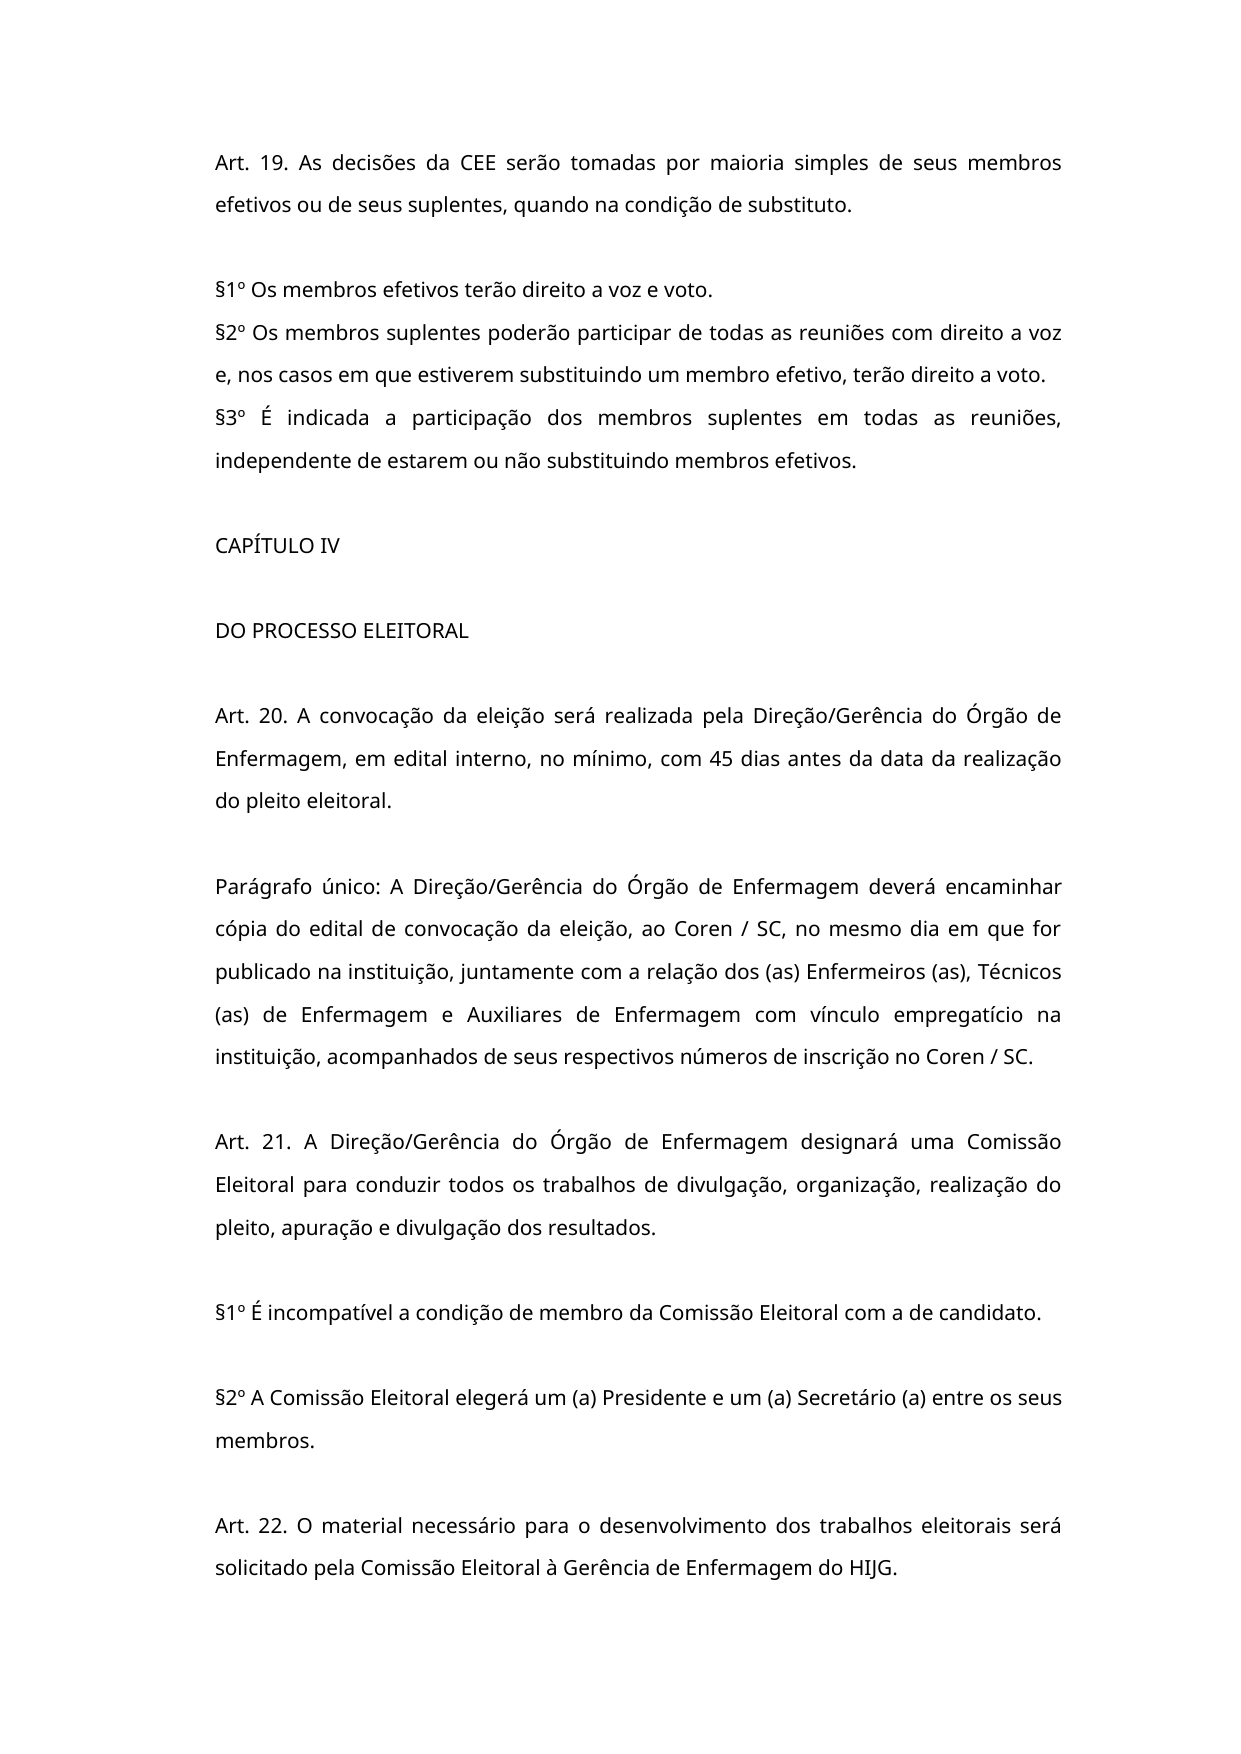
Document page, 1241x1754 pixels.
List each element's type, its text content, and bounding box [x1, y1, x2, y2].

text §2º Os membros suplentes poderão participar de todas as reuniões com direito a voz e, nos casos em que estiverem substituindo um membro efetivo, terão direito a voto. [215, 318, 1063, 389]
text §1º É incompatível a condição de membro da Comissão Eleitoral com a de candidato. [215, 1298, 1063, 1326]
text Parágrafo único: A Direção/Gerência do Órgão de Enfermagem deverá encaminhar cópia do edital de convocação da eleição, ao Coren / SC, no mesmo dia em que for publicado na instituição, juntamente com a relação dos (as) Enfermeiros (as), Técnicos (as) de Enfermagem e Auxiliares de Enfermagem com vínculo empregatício na instituição, acompanhados de seus respectivos números de inscrição no Coren / SC. [215, 872, 1063, 1071]
text §3º É indicada a participação dos membros suplentes em todas as reuniões, independente de estarem ou não substituindo membros efetivos. [215, 403, 1063, 474]
text CAPÍTULO IV [215, 531, 1063, 559]
text DO PROCESSO ELEITORAL [215, 616, 1063, 645]
text §2º A Comissão Eleitoral elegerá um (a) Presidente e um (a) Secretário (a) entre os seus membros. [215, 1383, 1063, 1454]
text Art. 22. O material necessário para o desenvolvimento dos trabalhos eleitorais será solicitado pela Comissão Eleitoral à Gerência de Enfermagem do HIJG. [215, 1511, 1063, 1582]
text Art. 19. As decisões da CEE serão tomadas por maioria simples de seus membros efetivos ou de seus suplentes, quando na condição de substituto. [215, 148, 1063, 219]
text §1º Os membros efetivos terão direito a voz e voto. [215, 275, 1063, 304]
text Art. 20. A convocação da eleição será realizada pela Direção/Gerência do Órgão de Enfermagem, em edital interno, no mínimo, com 45 dias antes da data da realização do pleito eleitoral. [215, 701, 1063, 815]
text Art. 21. A Direção/Gerência do Órgão de Enfermagem designará uma Comissão Eleitoral para conduzir todos os trabalhos de divulgação, organização, realização do pleito, apuração e divulgação dos resultados. [215, 1127, 1063, 1241]
